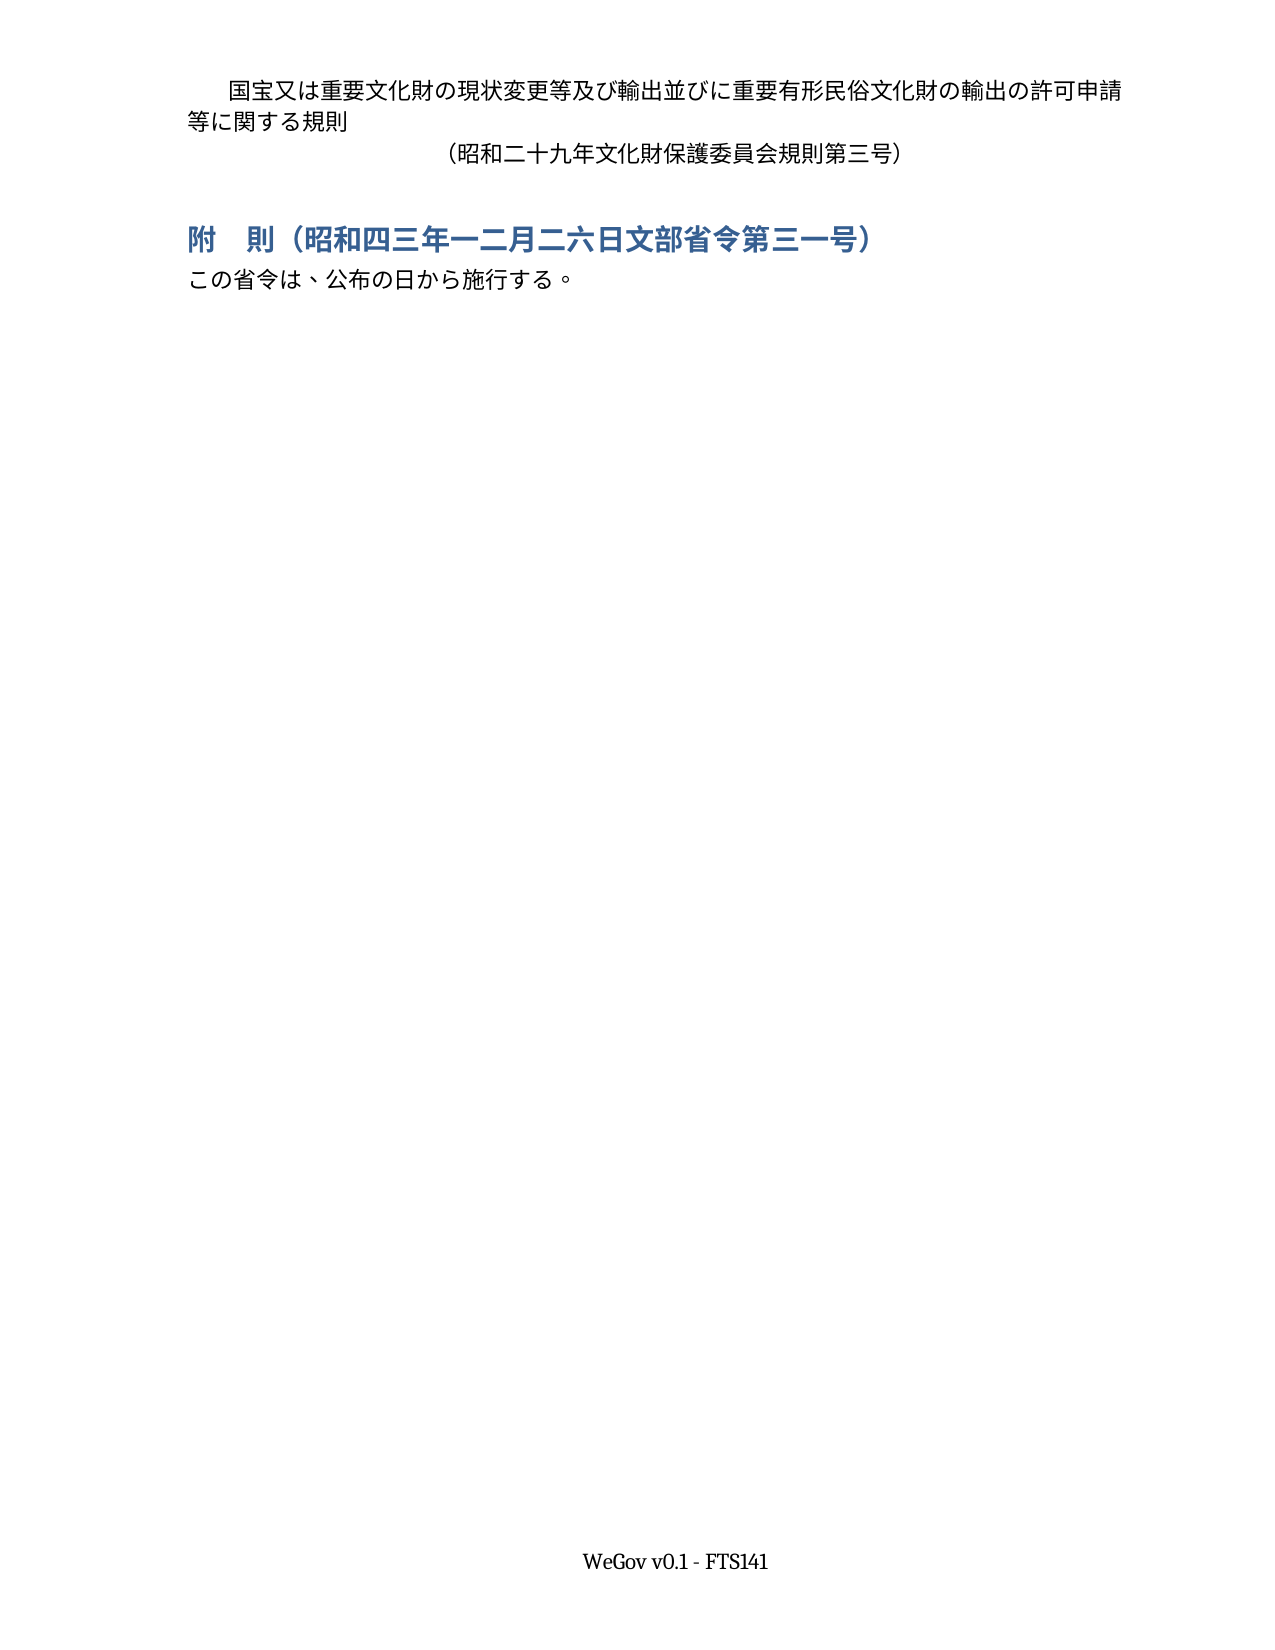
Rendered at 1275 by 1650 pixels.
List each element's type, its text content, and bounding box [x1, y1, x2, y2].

subtitle 附 則（昭和四三年一二月二六日文部省令第三一号） [187, 219, 1087, 258]
text この省令は、公布の日から施行する。 [187, 264, 1087, 296]
